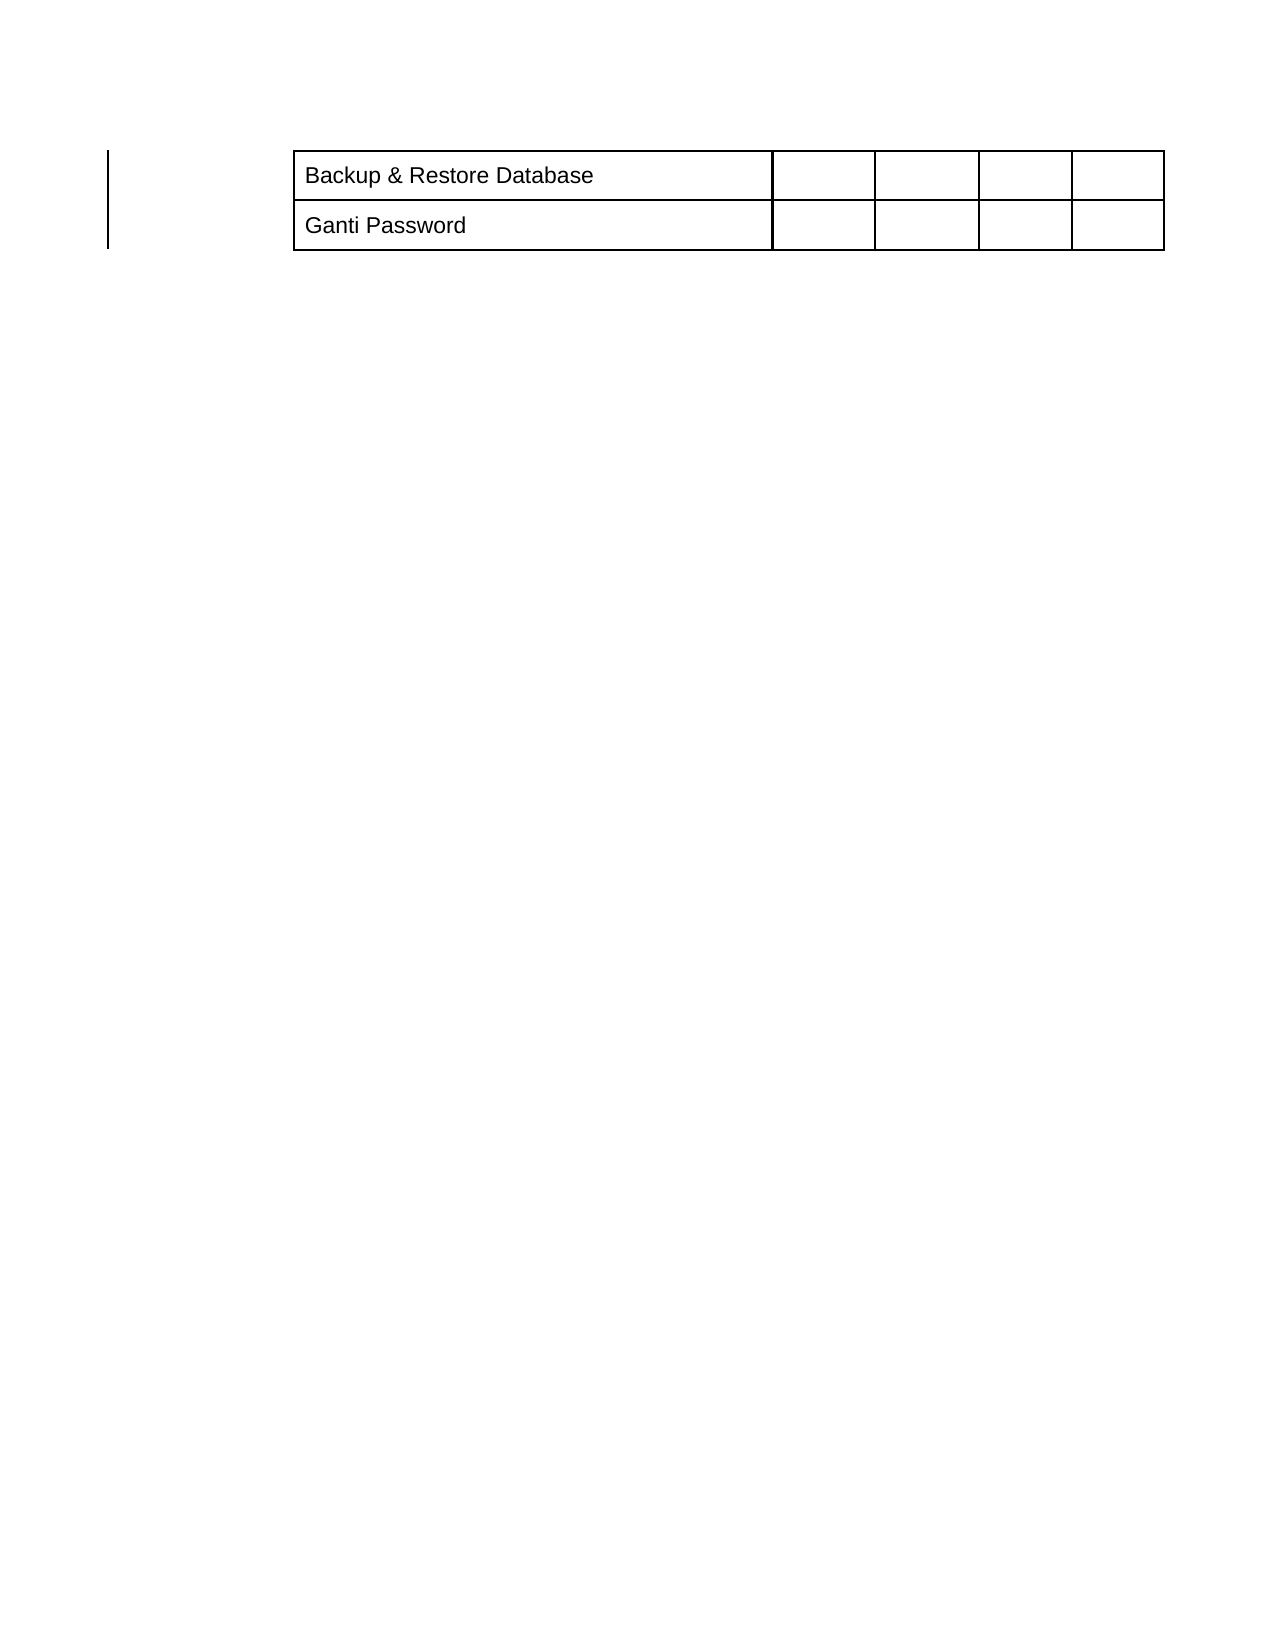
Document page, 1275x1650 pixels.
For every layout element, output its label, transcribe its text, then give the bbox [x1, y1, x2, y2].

table_cell [774, 152, 874, 199]
table_cell [774, 201, 874, 248]
table_cell [980, 152, 1071, 199]
table_cell Backup & Restore Database [295, 152, 771, 199]
table_cell [980, 201, 1071, 248]
table_cell [876, 201, 978, 248]
table_cell [1073, 201, 1163, 248]
table_cell Ganti Password [295, 201, 771, 248]
table_cell [876, 152, 978, 199]
table_cell [1073, 152, 1163, 199]
